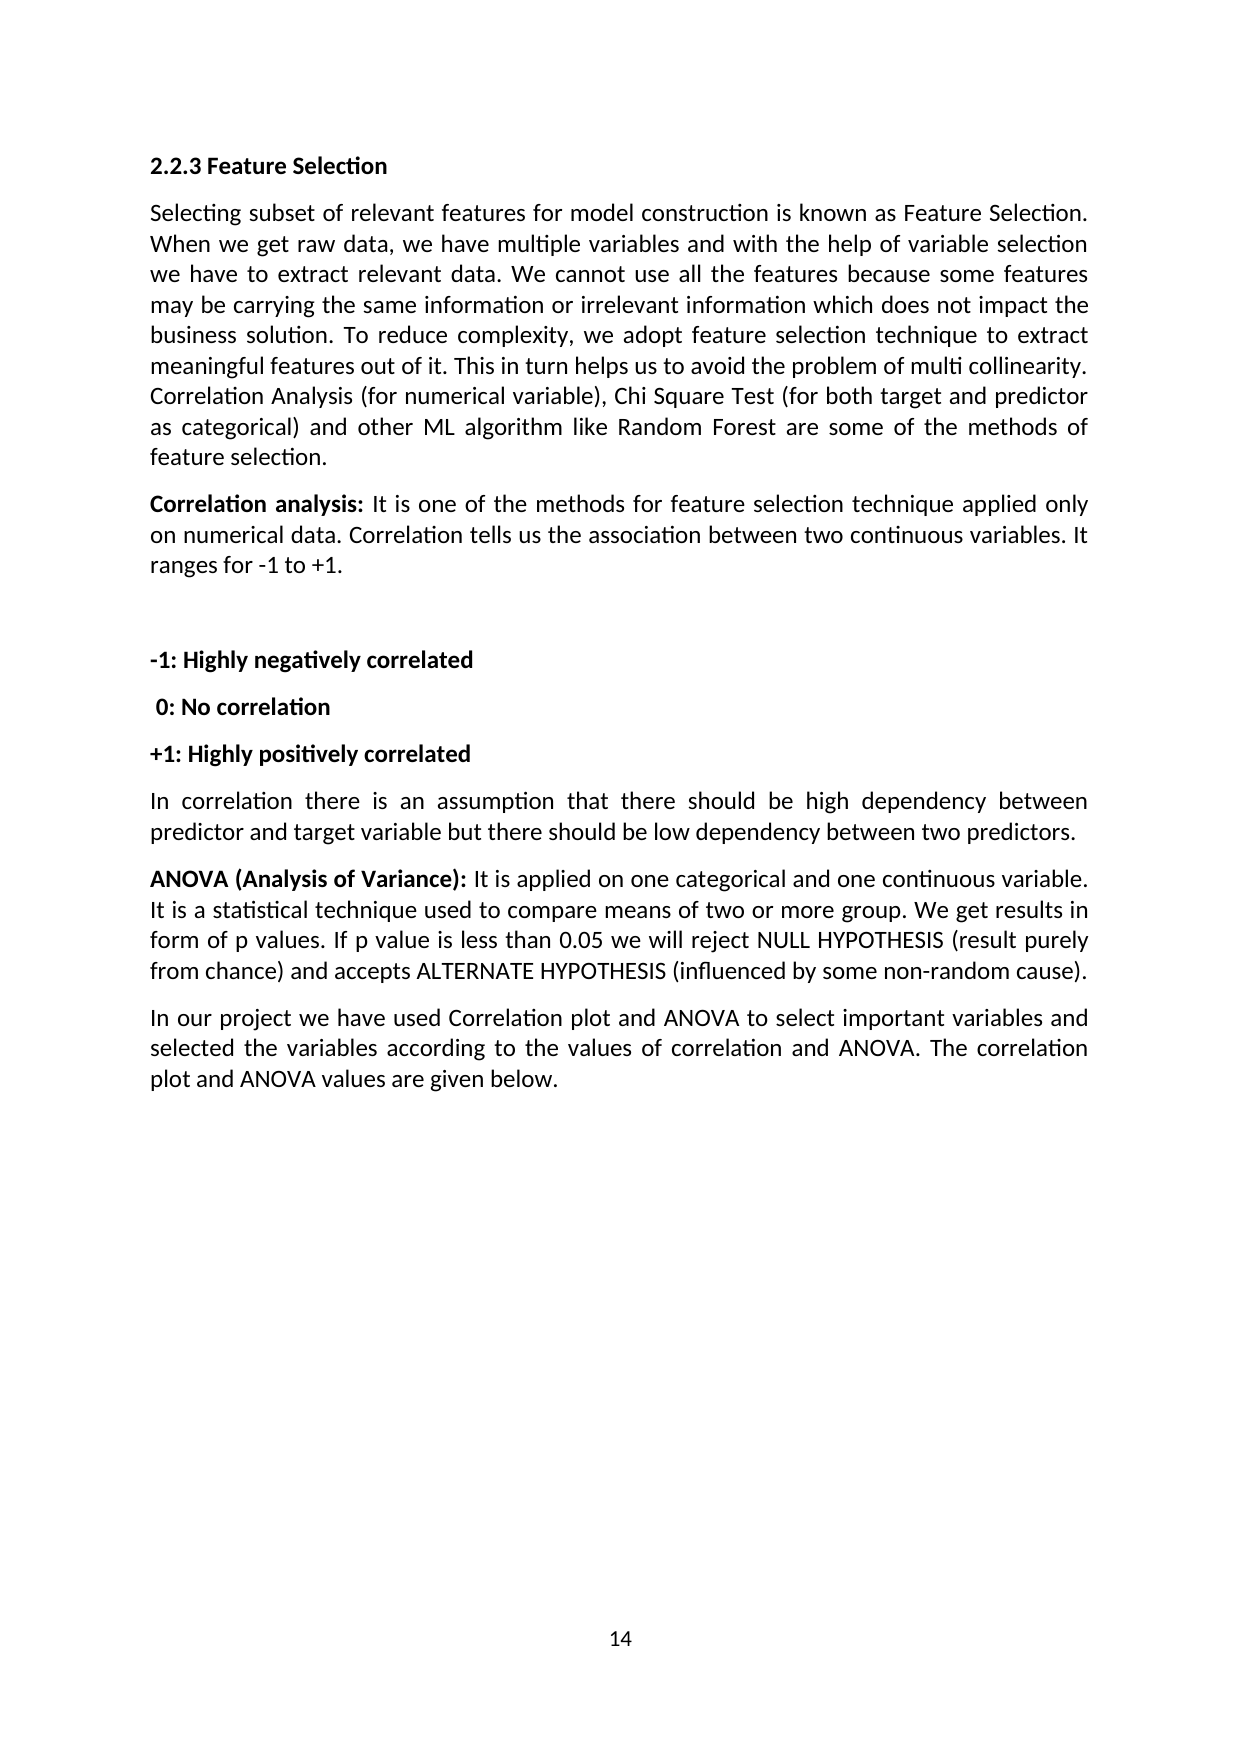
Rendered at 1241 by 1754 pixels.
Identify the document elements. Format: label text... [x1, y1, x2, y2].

text +1: Highly positively correlated [150, 738, 1090, 769]
text 0: No correlation [150, 691, 1090, 722]
text ANOVA (Analysis of Variance): It is applied on one categorical and one continuous variable. It is a statistical technique used to compare means of two or more group. We get results in form of p values. If p value is less than 0.05 we will reject NULL HYPOTHESIS (result purely from chance) and accepts ALTERNATE HYPOTHESIS (influenced by some non-random cause). [150, 863, 1090, 985]
text 2.2.3 Feature Selection [150, 150, 1090, 181]
text In our project we have used Correlation plot and ANOVA to select important variables and selected the variables according to the values of correlation and ANOVA. The correlation plot and ANOVA values are given below. [150, 1002, 1090, 1093]
text In correlation there is an assumption that there should be high dependency between predictor and target variable but there should be low dependency between two predictors. [150, 786, 1090, 847]
text Correlation analysis: It is one of the methods for feature selection technique applied only on numerical data. Correlation tells us the association between two continuous variables. It ranges for -1 to +1. [150, 488, 1090, 580]
text -1: Highly negatively correlated [150, 644, 1090, 674]
text Selecting subset of relevant features for model construction is known as Feature Selection. When we get raw data, we have multiple variables and with the help of variable selection we have to extract relevant data. We cannot use all the features because some features may be carrying the same information or irrelevant information which does not impact the business solution. To reduce complexity, we adopt feature selection technique to extract meaningful features out of it. This in turn helps us to avoid the problem of multi collinearity. Correlation Analysis (for numerical variable), Chi Square Test (for both target and predictor as categorical) and other ML algorithm like Random Forest are some of the methods of feature selection. [150, 197, 1090, 472]
